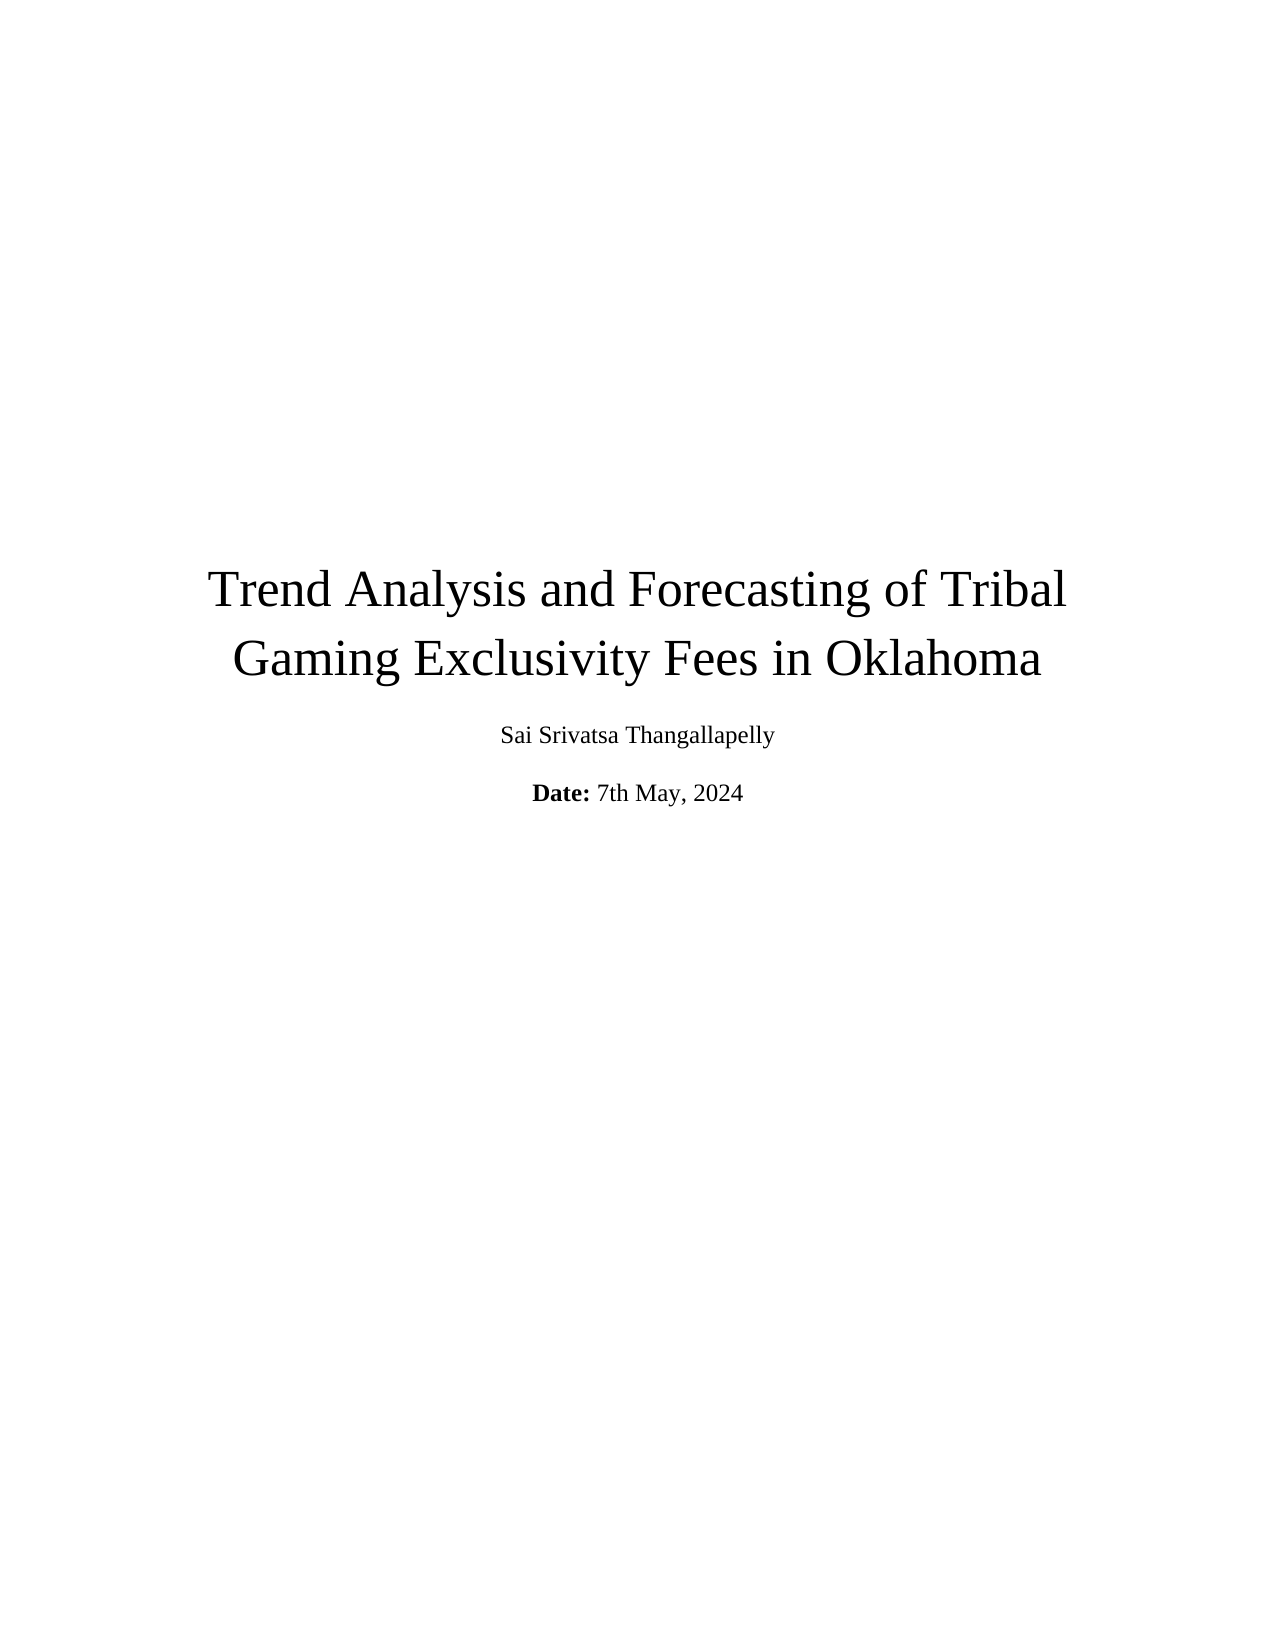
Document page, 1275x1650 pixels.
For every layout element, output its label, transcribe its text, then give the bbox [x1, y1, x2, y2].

text Sai Srivatsa Thangallapelly [150, 720, 1125, 749]
text Date: 7th May, 2024 [150, 778, 1125, 807]
title Trend Analysis and Forecasting of Tribal Gaming Exclusivity Fees in Oklahoma [150, 557, 1125, 686]
